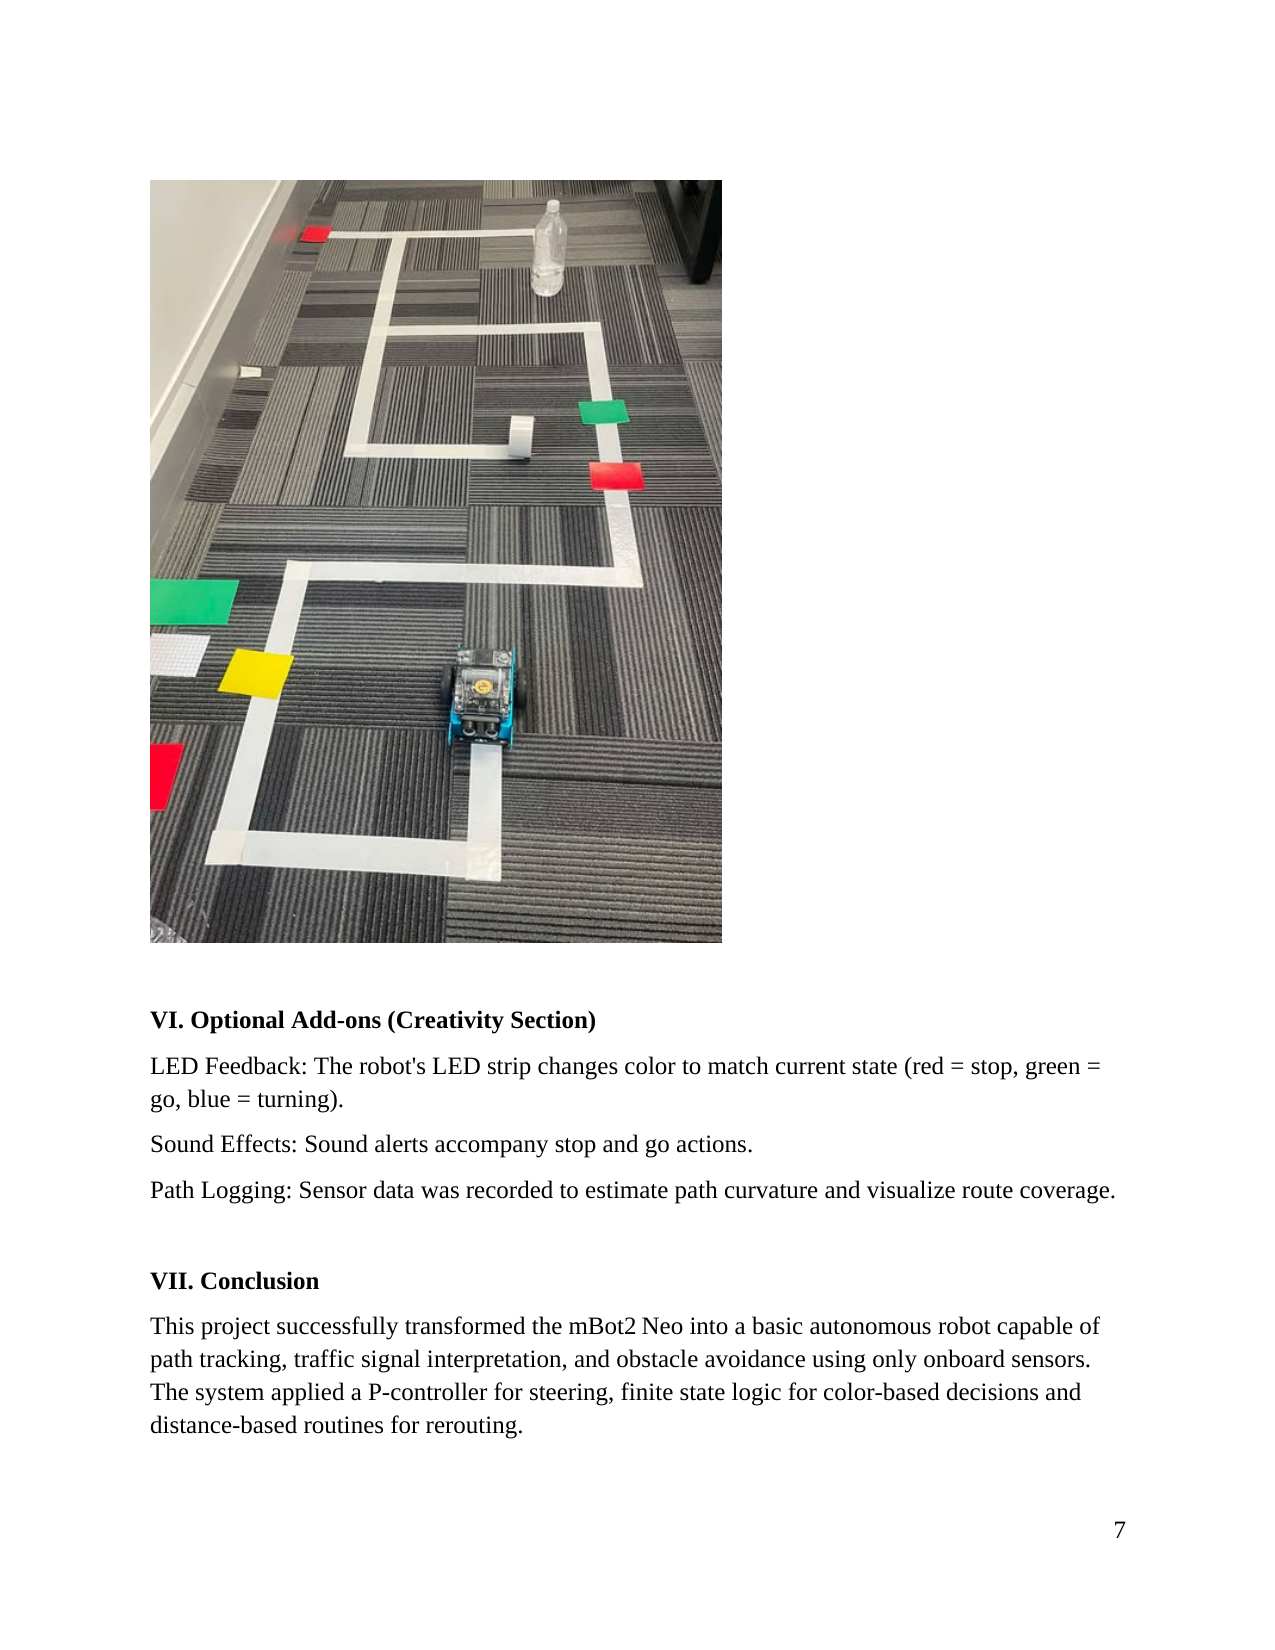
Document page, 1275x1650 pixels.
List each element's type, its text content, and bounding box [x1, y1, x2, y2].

picture [150, 180, 722, 943]
text Path Logging: Sensor data was recorded to estimate path curvature and visualize route coverage. [150, 1175, 1125, 1204]
text Sound Effects: Sound alerts accompany stop and go actions. [150, 1129, 1125, 1158]
text VI. Optional Add-ons (Creativity Section) [150, 1005, 1125, 1034]
text This project successfully transformed the mBot2 Neo into a basic autonomous robot capable of path tracking, traffic signal interpretation, and obstacle avoidance using only onboard sensors. The system applied a P-controller for steering, finite state logic for color-based decisions and distance-based routines for rerouting. [150, 1311, 1125, 1439]
text VII. Conclusion [150, 1266, 1125, 1295]
text LED Feedback: The robot's LED strip changes color to match current state (red = stop, green = go, blue = turning). [150, 1051, 1125, 1113]
